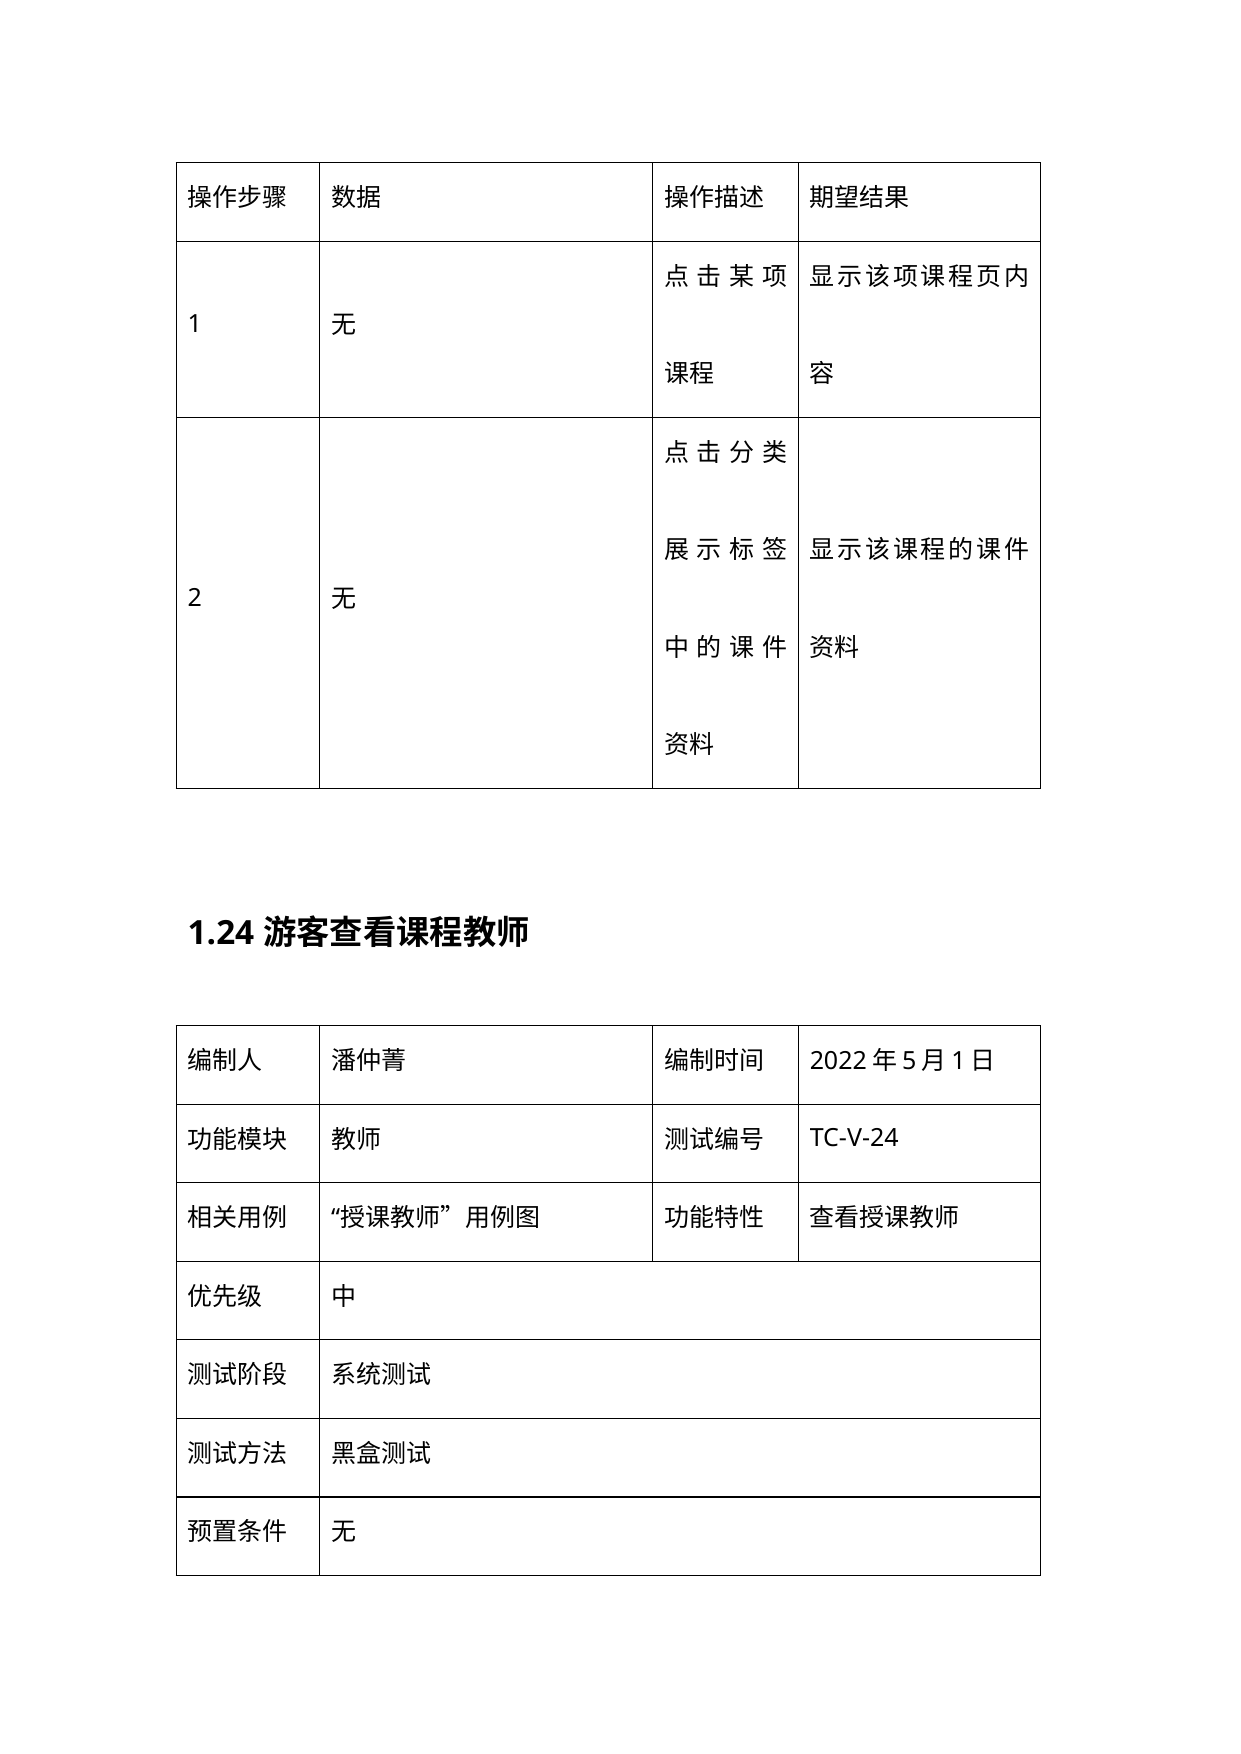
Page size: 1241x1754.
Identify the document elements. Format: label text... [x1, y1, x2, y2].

table_cell 功能特性 [653, 1183, 798, 1261]
table_cell 系统测试 [320, 1340, 1040, 1418]
table_cell 优先级 [177, 1262, 319, 1339]
table_cell 数据 [320, 163, 652, 241]
table_cell 测试方法 [177, 1419, 319, 1496]
table_header 潘仲菁 [320, 1026, 652, 1104]
table_cell 查看授课教师 [799, 1183, 1040, 1261]
table_cell 黑盒测试 [320, 1419, 1040, 1496]
table_cell 教师 [320, 1105, 652, 1182]
subtitle 1.24 游客查看课程教师 [187, 898, 1053, 963]
table_cell 显示该课程的课件资料 [799, 418, 1040, 788]
table_cell 显示该项课程页内容 [799, 242, 1040, 417]
table_cell 期望结果 [799, 163, 1040, 241]
table_cell 预置条件 [177, 1498, 319, 1575]
table_cell 操作描述 [653, 163, 798, 241]
table_cell 测试阶段 [177, 1340, 319, 1418]
table_cell 相关用例 [177, 1183, 319, 1261]
table_cell 无 [320, 418, 652, 788]
table_header 2022年5月1日 [799, 1026, 1040, 1104]
table_cell 操作步骤 [177, 163, 319, 241]
table_cell “授课教师”用例图 [320, 1183, 652, 1261]
table_cell 无 [320, 1498, 1040, 1575]
table_header 编制时间 [653, 1026, 798, 1104]
table_cell 点击分类展示标签中的课件资料 [653, 418, 798, 788]
table_cell 1 [177, 242, 319, 417]
table_cell TC-V-24 [799, 1105, 1040, 1182]
table_cell 功能模块 [177, 1105, 319, 1182]
table_cell 2 [177, 418, 319, 788]
table_cell 点击某项课程 [653, 242, 798, 417]
table_cell 无 [320, 242, 652, 417]
table_cell 中 [320, 1262, 1040, 1339]
table_header 编制人 [177, 1026, 319, 1104]
table_cell 测试编号 [653, 1105, 798, 1182]
